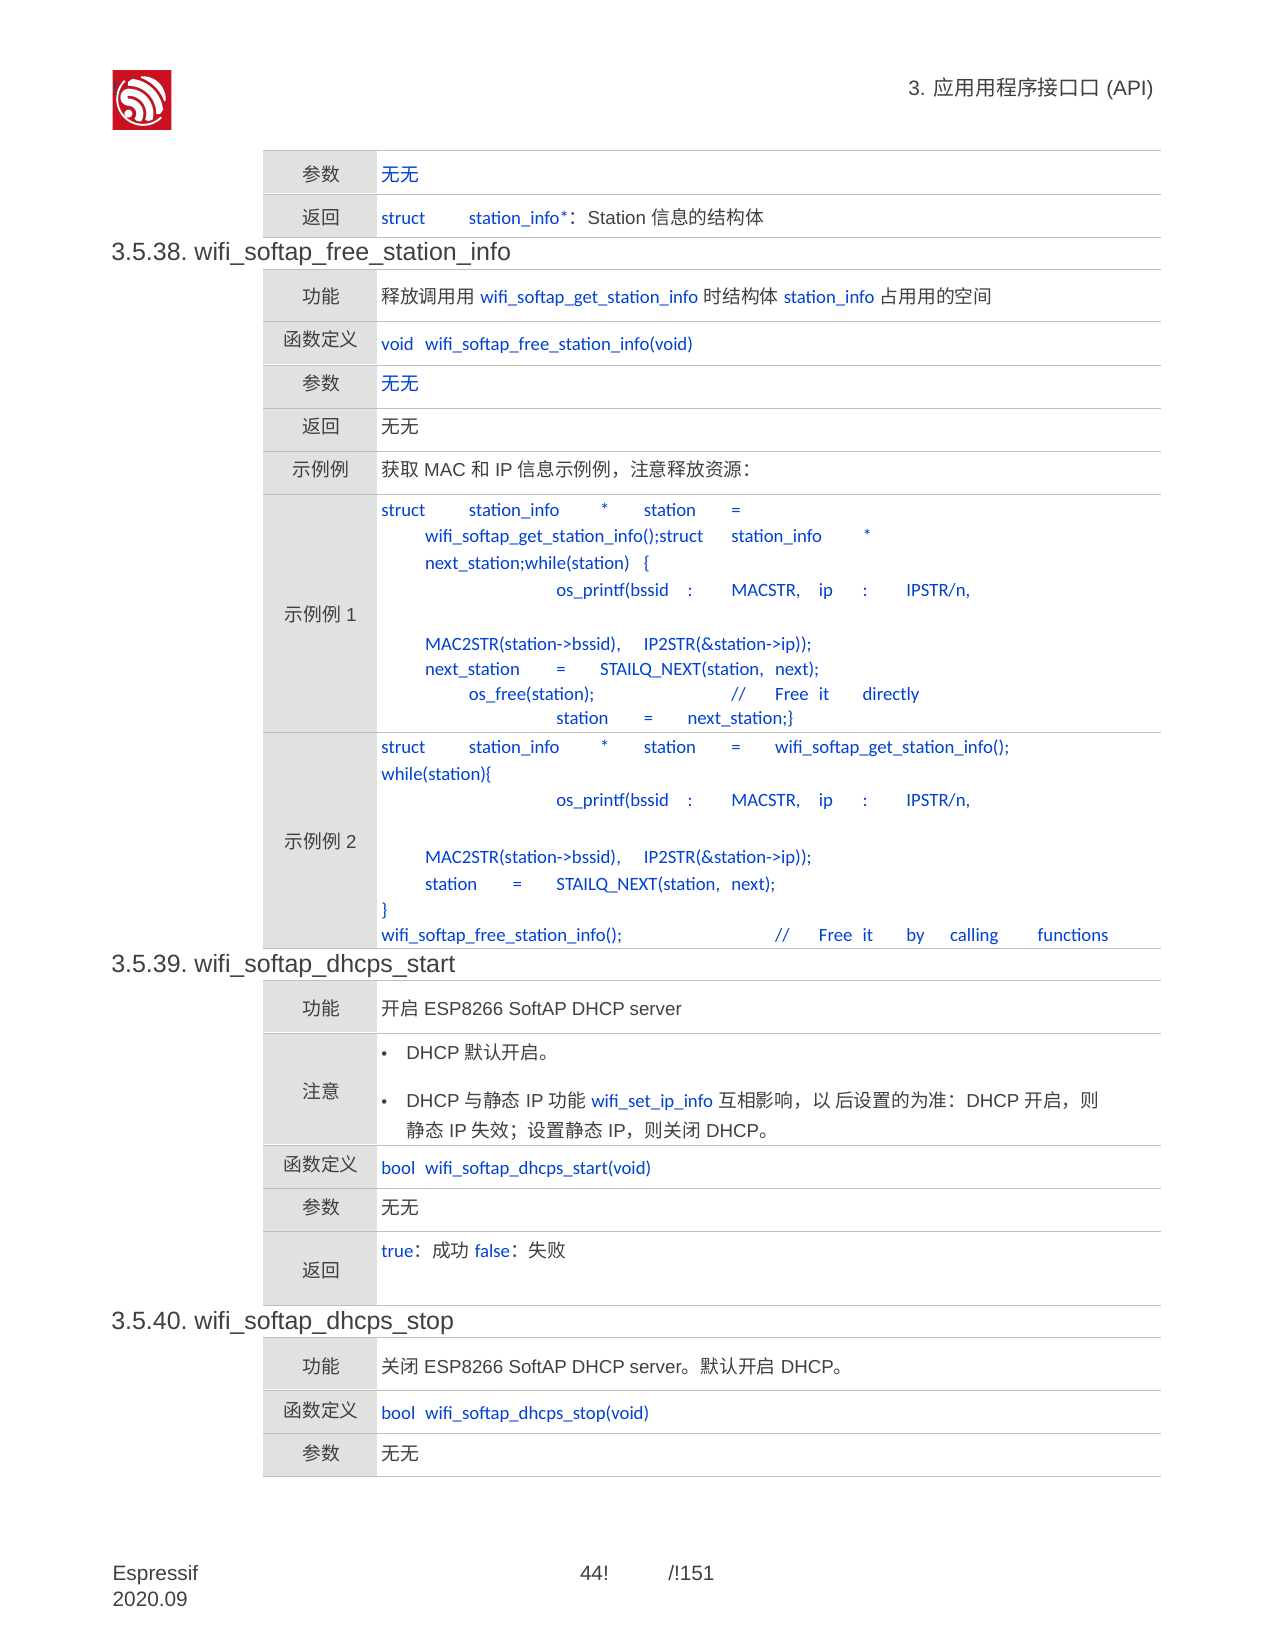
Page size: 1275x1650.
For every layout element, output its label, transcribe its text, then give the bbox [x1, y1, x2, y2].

table_cell 参数 [263, 1434, 377, 1476]
table_cell 获取 MAC 和 IP 信息示例例，注意释放资源： [378, 452, 1161, 494]
table_cell 函数定义 [263, 322, 377, 364]
table_cell bool wifi_softap_dhcps_start(void) [378, 1146, 1161, 1188]
table_cell 函数定义 [263, 1391, 377, 1433]
text 3.5.38. wifi_softap_free_station_info [111, 237, 1159, 266]
table_cell 参数 [263, 1189, 377, 1231]
table_header 开启 ESP8266 SoftAP DHCP server [378, 981, 1161, 1032]
table_cell bool wifi_softap_dhcps_stop(void) [378, 1391, 1161, 1433]
table_cell void wifi_softap_free_station_info(void) [378, 322, 1161, 364]
text 3.5.39. wifi_softap_dhcps_start [111, 948, 1159, 977]
table_cell true：成功 false：失败 [378, 1232, 1161, 1305]
text 3.5.40. wifi_softap_dhcps_stop [111, 1306, 1159, 1334]
table_cell 返回 [263, 409, 377, 451]
table_cell struct station_info*：Station 信息的结构体 [378, 195, 1161, 237]
table_header 功能 [263, 1338, 377, 1389]
table_cell struct station_info * station = wifi_softap_get_station_info(); struct station_info * next_station; while(station) { os_printf(bssid : MACSTR, ip : IPSTR/n, MAC2STR(station->bssid), IP2STR(&station->ip)); next_station = STAILQ_NEXT(station, next); os_free(station); // Free it directly station = next_station; } [378, 495, 1161, 732]
table_cell 返回 [263, 1232, 377, 1305]
table_cell struct station_info * station = wifi_softap_get_station_info(); while(station){ os_printf(bssid : MACSTR, ip : IPSTR/n, MAC2STR(station->bssid), IP2STR(&station->ip)); station = STAILQ_NEXT(station, next); } wifi_softap_free_station_info(); // Free it by calling functions [378, 733, 1161, 948]
table_cell ⽆无 [378, 1189, 1161, 1231]
table_cell 示例例 [263, 452, 377, 494]
table_cell 参数 [263, 366, 377, 408]
table_header 关闭 ESP8266 SoftAP DHCP server。默认开启 DHCP。 [378, 1338, 1161, 1389]
table_cell 返回 [263, 195, 377, 237]
table_cell ⽆无 [378, 409, 1161, 451]
table_cell 注意 [263, 1034, 377, 1144]
table_header 功能 [263, 270, 377, 321]
table_cell 示例例 1 [263, 495, 377, 732]
table_header 功能 [263, 981, 377, 1032]
table_cell 示例例 2 [263, 733, 377, 948]
table_cell 函数定义 [263, 1146, 377, 1188]
table_cell ⽆无 [378, 1434, 1161, 1476]
table_cell ⽆无 [378, 366, 1161, 408]
picture [112, 70, 172, 130]
table_cell DHCP 默认开启。 DHCP 与静态 IP 功能 wifi_set_ip_info 互相影响，以 后设置的为准： DHCP 开启，则静态 IP 失效；设置静态 IP，则关闭 DHCP。 [378, 1034, 1161, 1144]
table_header 释放调⽤用 wifi_softap_get_station_info 时结构体 station_info 占⽤用的空间 [378, 270, 1161, 321]
table_cell 参数 [263, 151, 377, 193]
table_cell ⽆无 [378, 151, 1161, 193]
